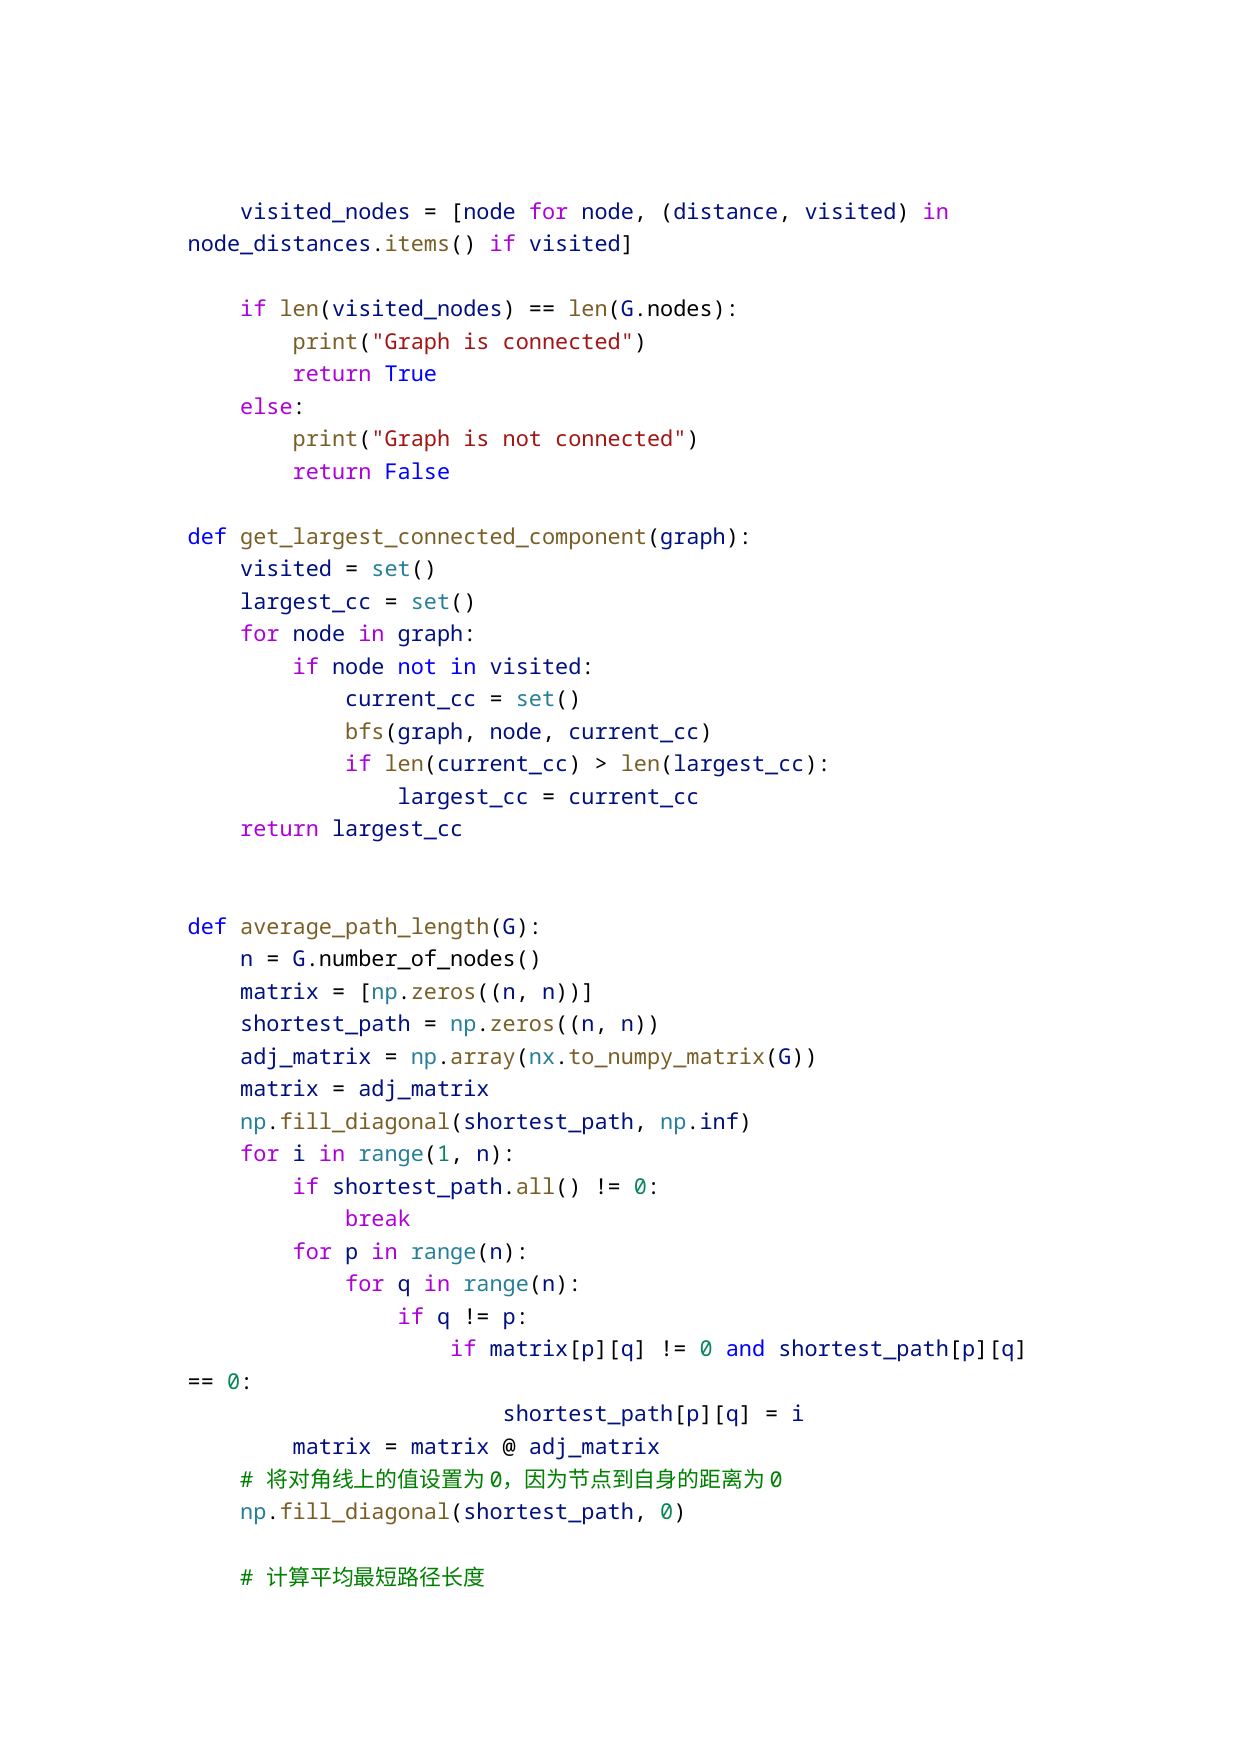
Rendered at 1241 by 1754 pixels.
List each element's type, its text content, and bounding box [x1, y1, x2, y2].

text shortest_path[p][q] = i [187, 1397, 1053, 1429]
text # 计算平均最短路径长度 [187, 1559, 1053, 1592]
text def average_path_length(G): [187, 909, 1053, 942]
text largest_cc = set() [187, 584, 1053, 617]
text for p in range(n): [187, 1234, 1053, 1267]
text largest_cc = current_cc [187, 779, 1053, 812]
text if node not in visited: [187, 649, 1053, 682]
text if q != p: [187, 1299, 1053, 1332]
text if len(visited_nodes) == len(G.nodes): [187, 292, 1053, 324]
text else: [187, 389, 1053, 422]
text matrix = adj_matrix [187, 1072, 1053, 1104]
text visited = set() [187, 552, 1053, 584]
text if matrix[p][q] != 0 and shortest_path[p][q] == 0: [187, 1332, 1053, 1397]
text print("Graph is not connected") [187, 422, 1053, 454]
text np.fill_diagonal(shortest_path, np.inf) [187, 1104, 1053, 1137]
text n = G.number_of_nodes() [187, 942, 1053, 974]
text return True [187, 357, 1053, 389]
text matrix = matrix @ adj_matrix [187, 1429, 1053, 1462]
text current_cc = set() [187, 682, 1053, 714]
text bfs(graph, node, current_cc) [187, 714, 1053, 747]
text def get_largest_connected_component(graph): [187, 519, 1053, 552]
text for node in graph: [187, 617, 1053, 649]
text np.fill_diagonal(shortest_path, 0) [187, 1494, 1053, 1527]
text return largest_cc [187, 812, 1053, 844]
text if len(current_cc) > len(largest_cc): [187, 747, 1053, 779]
text matrix = [np.zeros((n, n))] [187, 974, 1053, 1007]
text return False [187, 454, 1053, 487]
text break [187, 1202, 1053, 1234]
text for i in range(1, n): [187, 1137, 1053, 1169]
text shortest_path = np.zeros((n, n)) [187, 1007, 1053, 1039]
text for q in range(n): [187, 1267, 1053, 1299]
text adj_matrix = np.array(nx.to_numpy_matrix(G)) [187, 1039, 1053, 1072]
text visited_nodes = [node for node, (distance, visited) in node_distances.items() if visited] [187, 194, 1053, 259]
text if shortest_path.all() != 0: [187, 1169, 1053, 1202]
text # 将对角线上的值设置为0，因为节点到自身的距离为0 [187, 1462, 1053, 1494]
text print("Graph is connected") [187, 324, 1053, 357]
